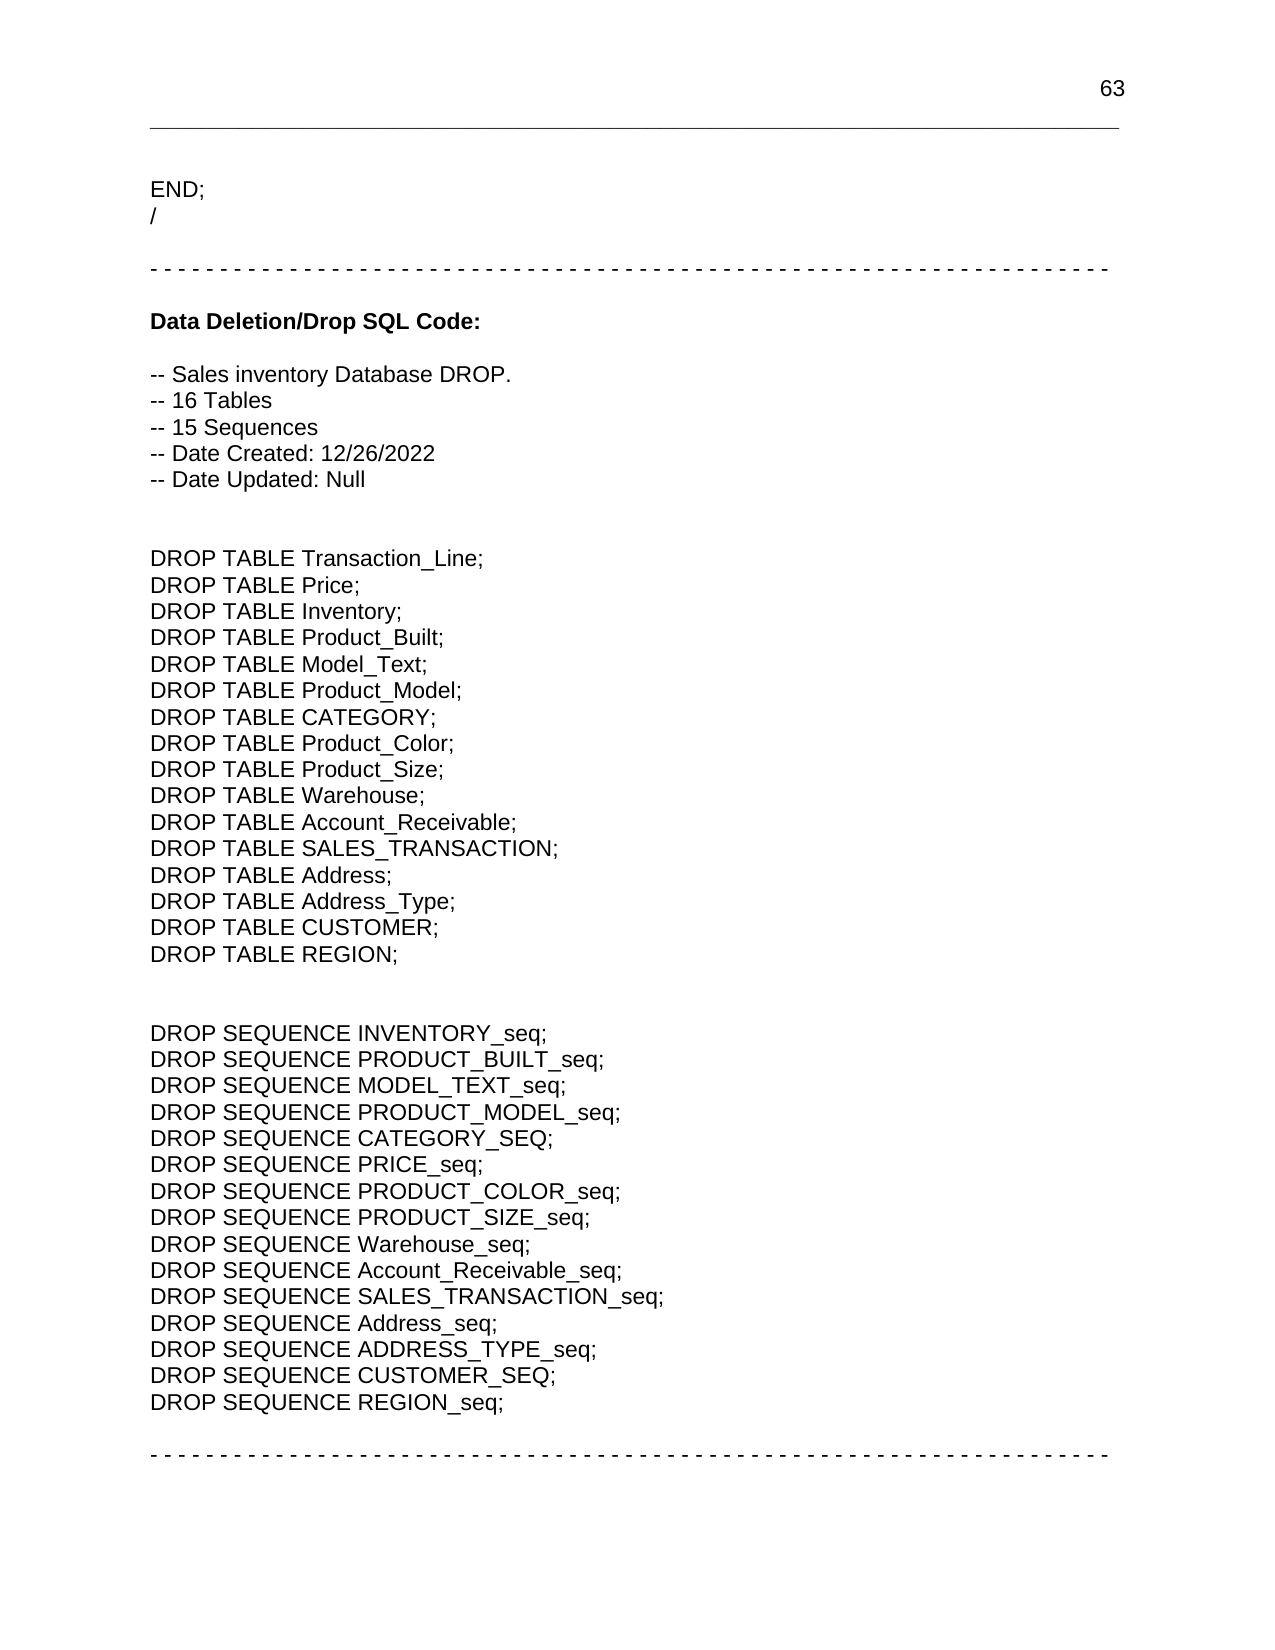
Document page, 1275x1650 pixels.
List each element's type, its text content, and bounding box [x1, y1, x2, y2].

text - - - - - - - - - - - - - - - - - - - - - - - - - - - - - - - - - - - - - - - - - - - - - - - - - - - - - - - - - - - - - - - - - - - - - [150, 1441, 1125, 1468]
text END; [150, 176, 1125, 203]
text -- Date Updated: Null [150, 466, 1125, 493]
text DROP SEQUENCE MODEL_TEXT_seq; [150, 1072, 1125, 1099]
text / [150, 203, 1125, 229]
text DROP TABLE Product_Size; [150, 756, 1125, 782]
text DROP TABLE Address_Type; [150, 888, 1125, 914]
text DROP SEQUENCE REGION_seq; [150, 1389, 1125, 1415]
text DROP TABLE Product_Color; [150, 730, 1125, 756]
text DROP TABLE Transaction_Line; [150, 545, 1125, 572]
text DROP TABLE Inventory; [150, 598, 1125, 624]
text DROP TABLE Price; [150, 572, 1125, 598]
text DROP SEQUENCE INVENTORY_seq; [150, 1020, 1125, 1046]
text - - - - - - - - - - - - - - - - - - - - - - - - - - - - - - - - - - - - - - - - - - - - - - - - - - - - - - - - - - - - - - - - - - - - - [150, 255, 1125, 282]
text DROP TABLE SALES_TRANSACTION; [150, 835, 1125, 862]
text DROP SEQUENCE Address_seq; [150, 1309, 1125, 1336]
text -- Date Created: 12/26/2022 [150, 440, 1125, 466]
text -- 15 Sequences [150, 413, 1125, 440]
text DROP TABLE Product_Built; [150, 624, 1125, 651]
text DROP TABLE CUSTOMER; [150, 914, 1125, 941]
text DROP TABLE Warehouse; [150, 782, 1125, 809]
text DROP SEQUENCE Warehouse_seq; [150, 1231, 1125, 1257]
text DROP TABLE Product_Model; [150, 677, 1125, 703]
text DROP SEQUENCE CATEGORY_SEQ; [150, 1125, 1125, 1151]
text DROP SEQUENCE PRICE_seq; [150, 1151, 1125, 1178]
text -- 16 Tables [150, 387, 1125, 413]
text Data Deletion/Drop SQL Code: [150, 308, 1125, 334]
text DROP SEQUENCE CUSTOMER_SEQ; [150, 1362, 1125, 1389]
text DROP SEQUENCE PRODUCT_BUILT_seq; [150, 1046, 1125, 1072]
text DROP SEQUENCE SALES_TRANSACTION_seq; [150, 1283, 1125, 1309]
text DROP TABLE Account_Receivable; [150, 809, 1125, 835]
text DROP SEQUENCE Account_Receivable_seq; [150, 1257, 1125, 1283]
text DROP SEQUENCE ADDRESS_TYPE_seq; [150, 1336, 1125, 1362]
text DROP TABLE Model_Text; [150, 651, 1125, 677]
text DROP SEQUENCE PRODUCT_SIZE_seq; [150, 1204, 1125, 1231]
text DROP TABLE CATEGORY; [150, 703, 1125, 730]
text DROP SEQUENCE PRODUCT_COLOR_seq; [150, 1178, 1125, 1204]
text DROP TABLE REGION; [150, 941, 1125, 967]
text -- Sales inventory Database DROP. [150, 361, 1125, 387]
text DROP SEQUENCE PRODUCT_MODEL_seq; [150, 1099, 1125, 1125]
text DROP TABLE Address; [150, 862, 1125, 888]
